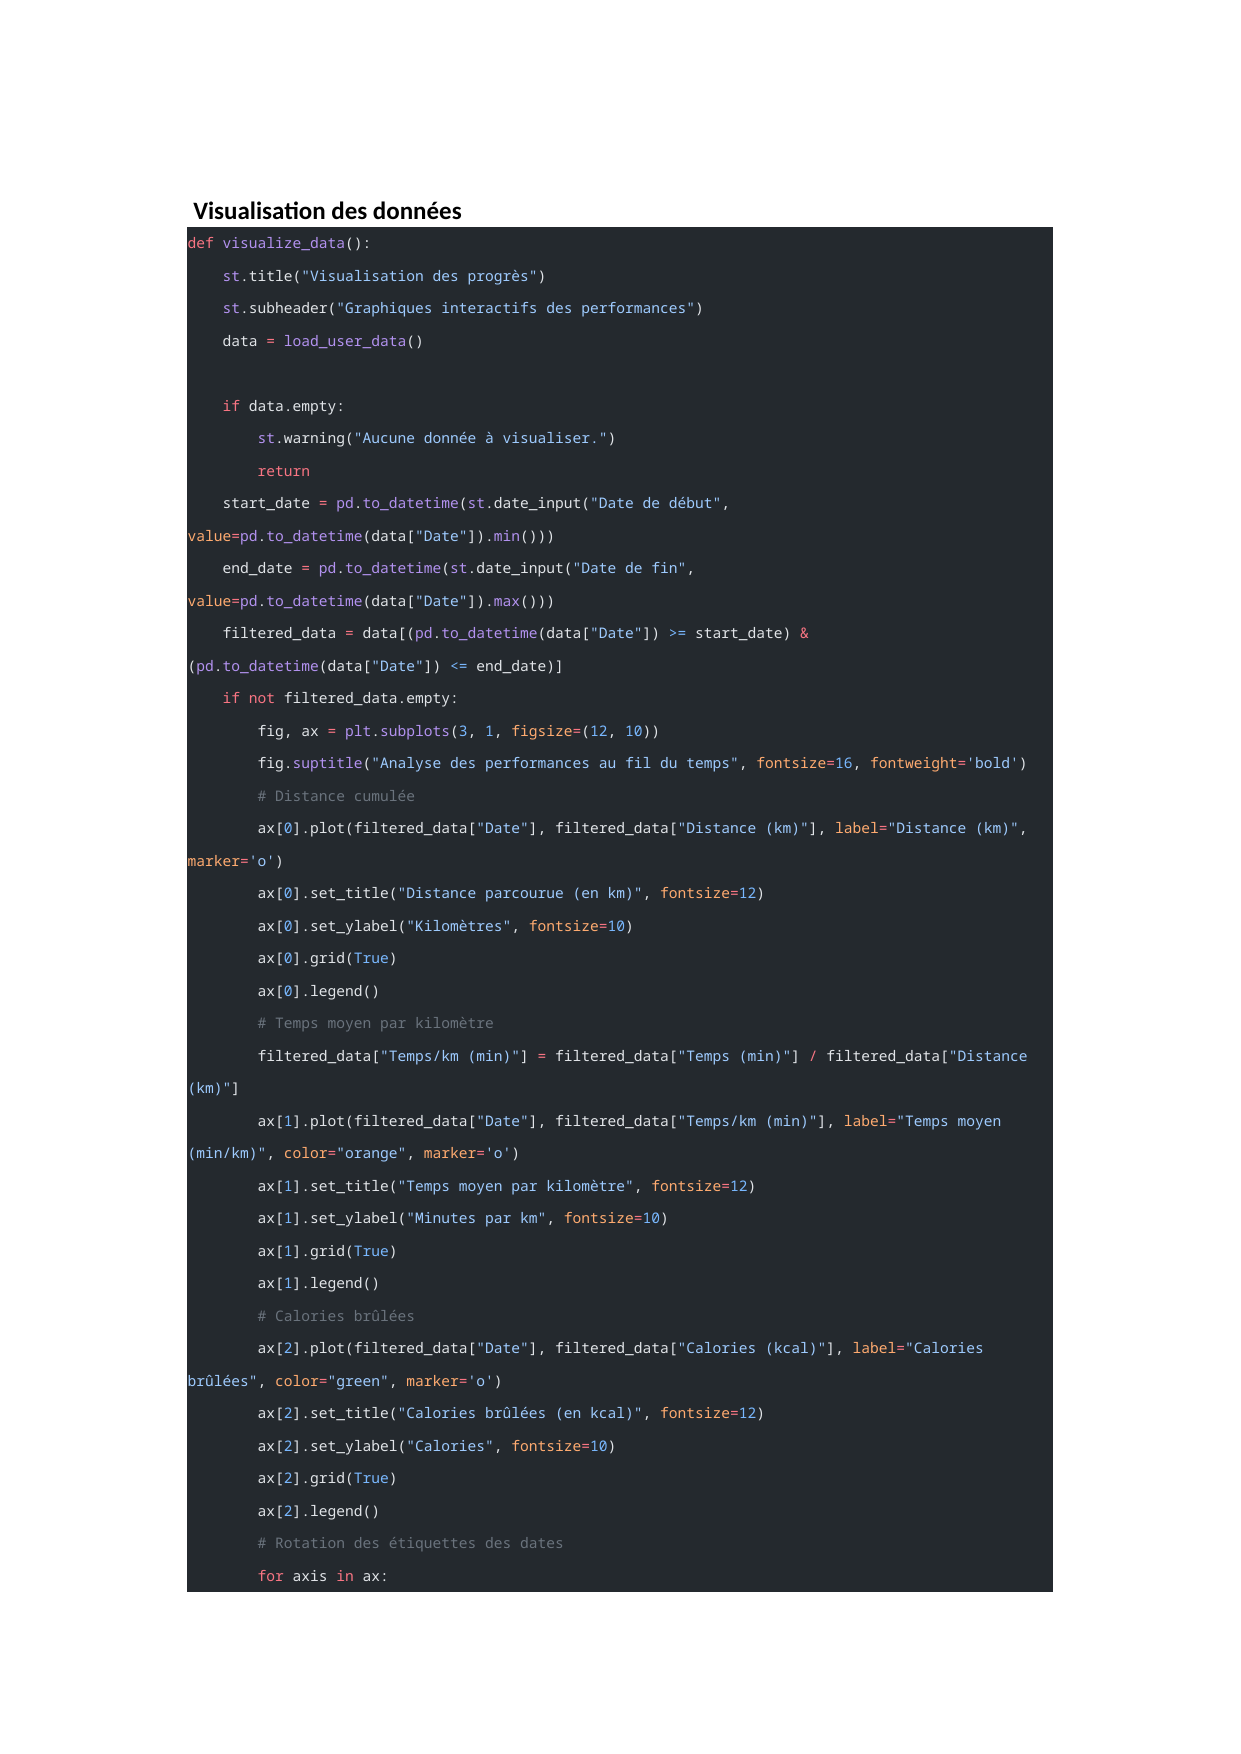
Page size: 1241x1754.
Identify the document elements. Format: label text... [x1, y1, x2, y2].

text ax[1].grid(True) [187, 1234, 1053, 1267]
text if data.empty: [187, 389, 1053, 422]
text # Calories brûlées [187, 1299, 1053, 1332]
text ax[2].set_ylabel("Calories", fontsize=10) [187, 1429, 1053, 1462]
text ax[0].set_ylabel("Kilomètres", fontsize=10) [187, 909, 1053, 942]
text st.subheader("Graphiques interactifs des performances") [187, 292, 1053, 324]
text ax[1].set_ylabel("Minutes par km", fontsize=10) [187, 1202, 1053, 1234]
text for axis in ax: [187, 1559, 1053, 1592]
text fig, ax = plt.subplots(3, 1, figsize=(12, 10)) [187, 714, 1053, 747]
text ax[0].legend() [187, 974, 1053, 1007]
text st.title("Visualisation des progrès") [187, 259, 1053, 292]
text start_date = pd.to_datetime(st.date_input("Date de début", value=pd.to_datetime(data["Date"]).min())) [187, 487, 1053, 552]
text ax[0].plot(filtered_data["Date"], filtered_data["Distance (km)"], label="Distance (km)", marker='o') [187, 812, 1053, 877]
text ax[2].set_title("Calories brûlées (en kcal)", fontsize=12) [187, 1397, 1053, 1429]
text def visualize_data(): [187, 227, 1053, 259]
text Visualisation des données [187, 194, 1053, 227]
text ax[1].set_title("Temps moyen par kilomètre", fontsize=12) [187, 1169, 1053, 1202]
text filtered_data["Temps/km (min)"] = filtered_data["Temps (min)"] / filtered_data["Distance (km)"] [187, 1039, 1053, 1104]
text fig.suptitle("Analyse des performances au fil du temps", fontsize=16, fontweight='bold') [187, 747, 1053, 779]
text st.warning("Aucune donnée à visualiser.") [187, 422, 1053, 454]
text # Temps moyen par kilomètre [187, 1007, 1053, 1039]
text data = load_user_data() [187, 324, 1053, 357]
text ax[2].plot(filtered_data["Date"], filtered_data["Calories (kcal)"], label="Calories brûlées", color="green", marker='o') [187, 1332, 1053, 1397]
text end_date = pd.to_datetime(st.date_input("Date de fin", value=pd.to_datetime(data["Date"]).max())) [187, 552, 1053, 617]
text ax[1].legend() [187, 1267, 1053, 1299]
text filtered_data = data[(pd.to_datetime(data["Date"]) >= start_date) & (pd.to_datetime(data["Date"]) <= end_date)] [187, 617, 1053, 682]
text if not filtered_data.empty: [187, 682, 1053, 714]
text ax[0].set_title("Distance parcourue (en km)", fontsize=12) [187, 877, 1053, 909]
text ax[1].plot(filtered_data["Date"], filtered_data["Temps/km (min)"], label="Temps moyen (min/km)", color="orange", marker='o') [187, 1104, 1053, 1169]
text ax[2].grid(True) [187, 1462, 1053, 1494]
text return [187, 454, 1053, 487]
text ax[0].grid(True) [187, 942, 1053, 974]
text ax[2].legend() [187, 1494, 1053, 1527]
text # Rotation des étiquettes des dates [187, 1527, 1053, 1559]
text # Distance cumulée [187, 779, 1053, 812]
